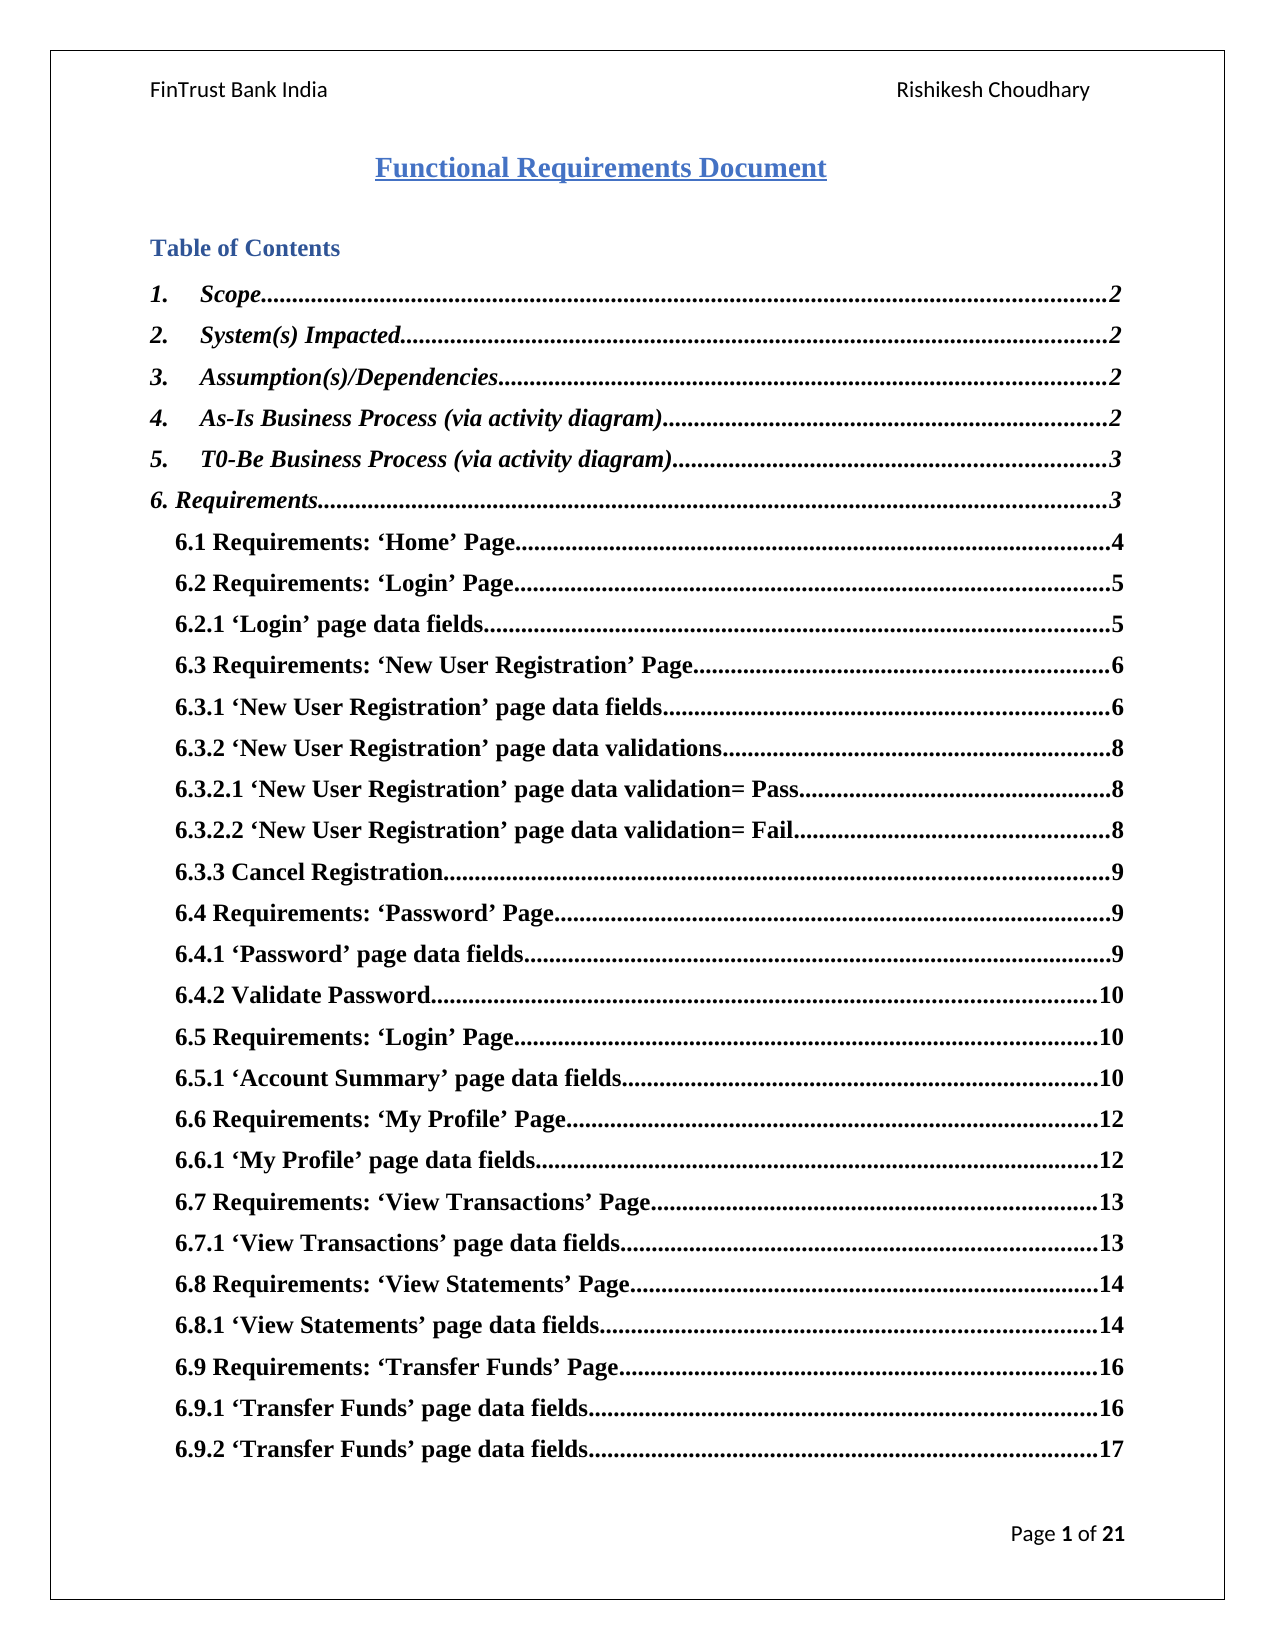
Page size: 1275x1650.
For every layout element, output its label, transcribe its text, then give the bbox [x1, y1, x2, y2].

text Functional Requirements Document [150, 150, 1125, 183]
